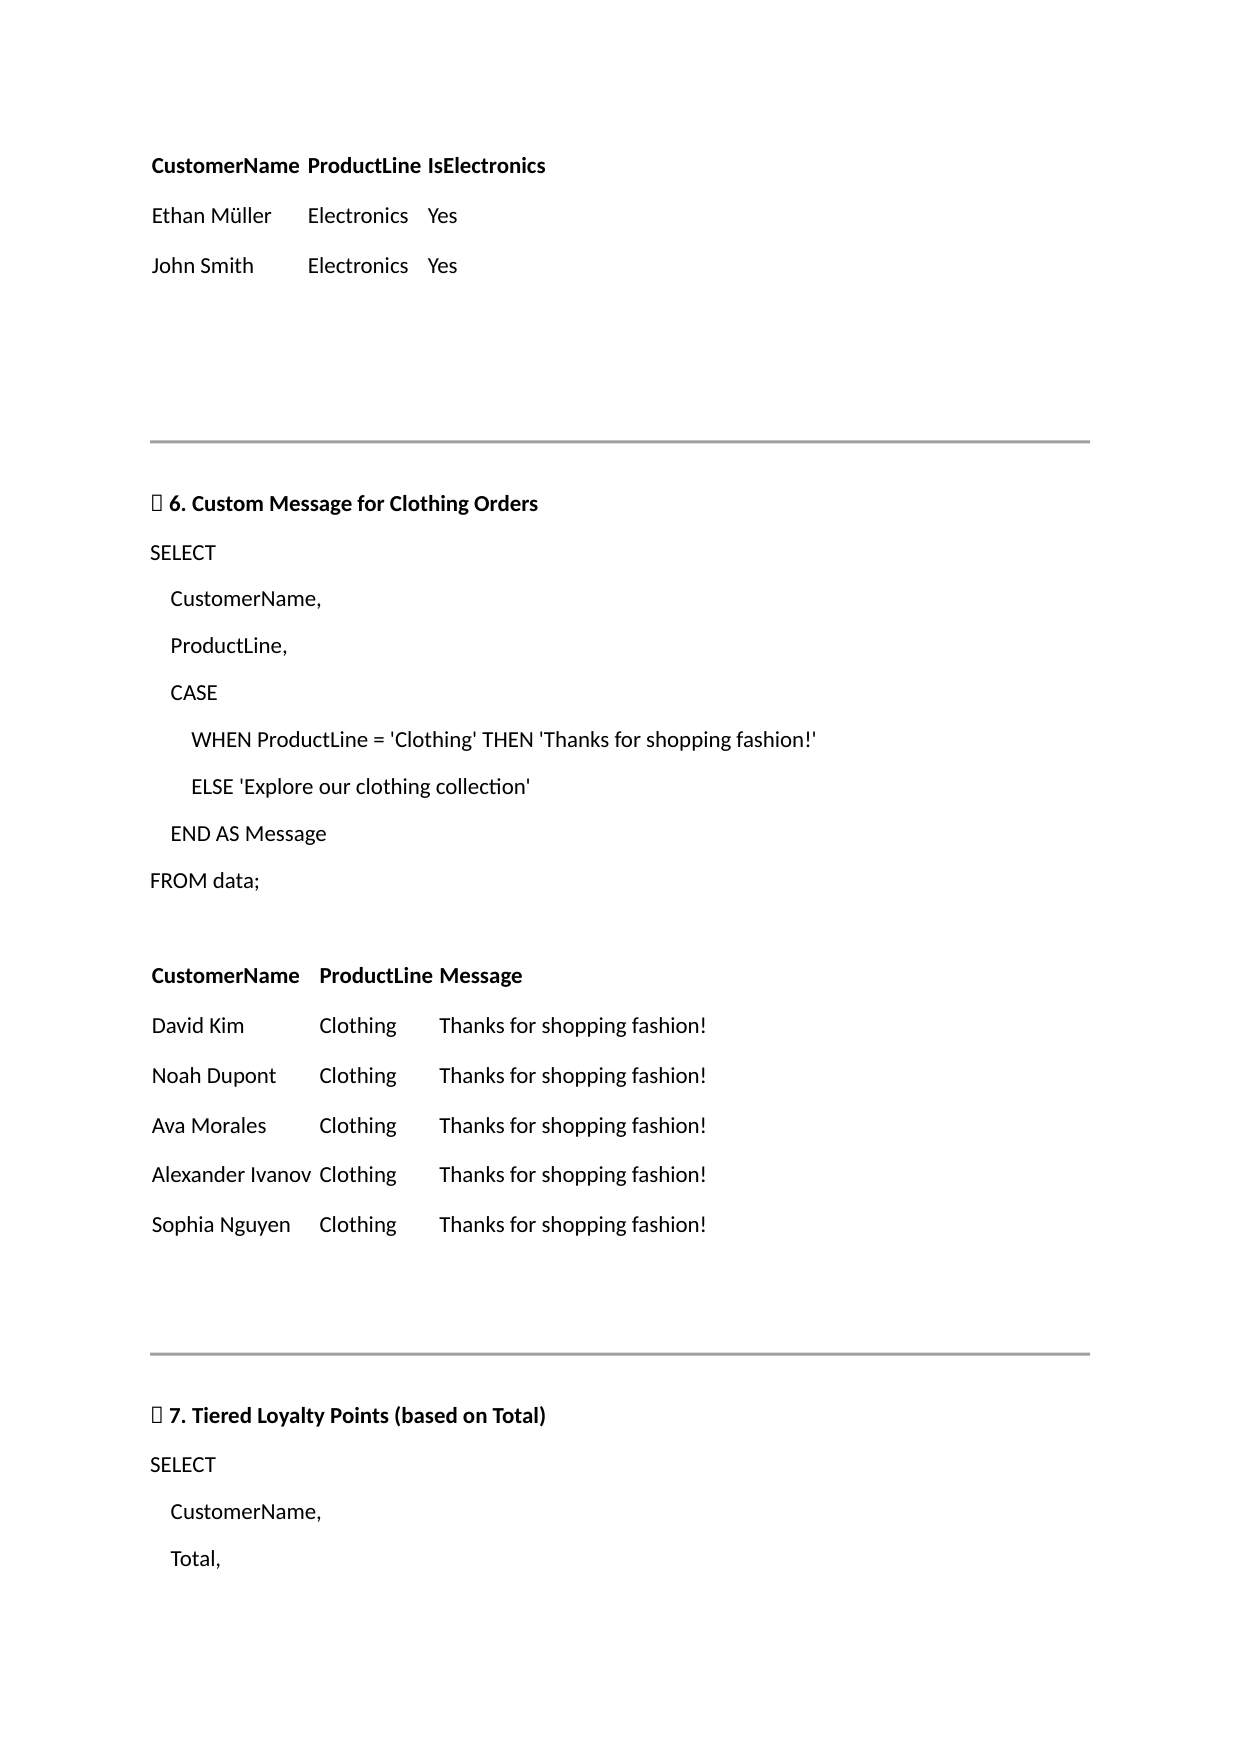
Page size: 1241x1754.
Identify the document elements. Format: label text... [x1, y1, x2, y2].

table_cell David Kim [150, 1009, 318, 1059]
text END AS Message [150, 819, 1090, 847]
text ProductLine, [150, 631, 1090, 659]
text ELSE 'Explore our clothing collection' [150, 772, 1090, 800]
table_cell Noah Dupont [150, 1059, 318, 1109]
table_cell Ava Morales [150, 1109, 318, 1159]
table_cell Yes [426, 250, 552, 300]
table_cell Thanks for shopping fashion! [438, 1059, 714, 1109]
table_header IsElectronics [426, 150, 552, 200]
table_cell Clothing [318, 1059, 438, 1109]
table_cell Thanks for shopping fashion! [438, 1109, 714, 1159]
table_header ProductLine [318, 960, 438, 1009]
table_cell Sophia Nguyen [150, 1209, 318, 1259]
table_cell Clothing [318, 1109, 438, 1159]
table_cell Ethan Müller [150, 200, 306, 250]
table_header CustomerName [150, 960, 318, 1009]
table_cell Electronics [306, 250, 426, 300]
text SELECT [150, 538, 1090, 566]
text CustomerName, [150, 1497, 1090, 1525]
text Total, [150, 1544, 1090, 1572]
text SELECT [150, 1450, 1090, 1478]
table_cell John Smith [150, 250, 306, 300]
table_header ProductLine [306, 150, 426, 200]
text WHEN ProductLine = 'Clothing' THEN 'Thanks for shopping fashion!' [150, 725, 1090, 753]
table_cell Thanks for shopping fashion! [438, 1009, 714, 1059]
text 🔹 7. Tiered Loyalty Points (based on Total) [150, 1399, 1090, 1431]
table_cell Yes [426, 200, 552, 250]
table_cell Alexander Ivanov [150, 1159, 318, 1209]
table_cell Clothing [318, 1009, 438, 1059]
table_cell Thanks for shopping fashion! [438, 1159, 714, 1209]
table_cell Electronics [306, 200, 426, 250]
text CustomerName, [150, 584, 1090, 612]
text 🔹 6. Custom Message for Clothing Orders [150, 487, 1090, 518]
table_cell Thanks for shopping fashion! [438, 1209, 714, 1259]
table_cell Clothing [318, 1159, 438, 1209]
text CASE [150, 678, 1090, 706]
table_header CustomerName [150, 150, 306, 200]
table_cell Clothing [318, 1209, 438, 1259]
text FROM data; [150, 866, 1090, 894]
table_header Message [438, 960, 714, 1009]
